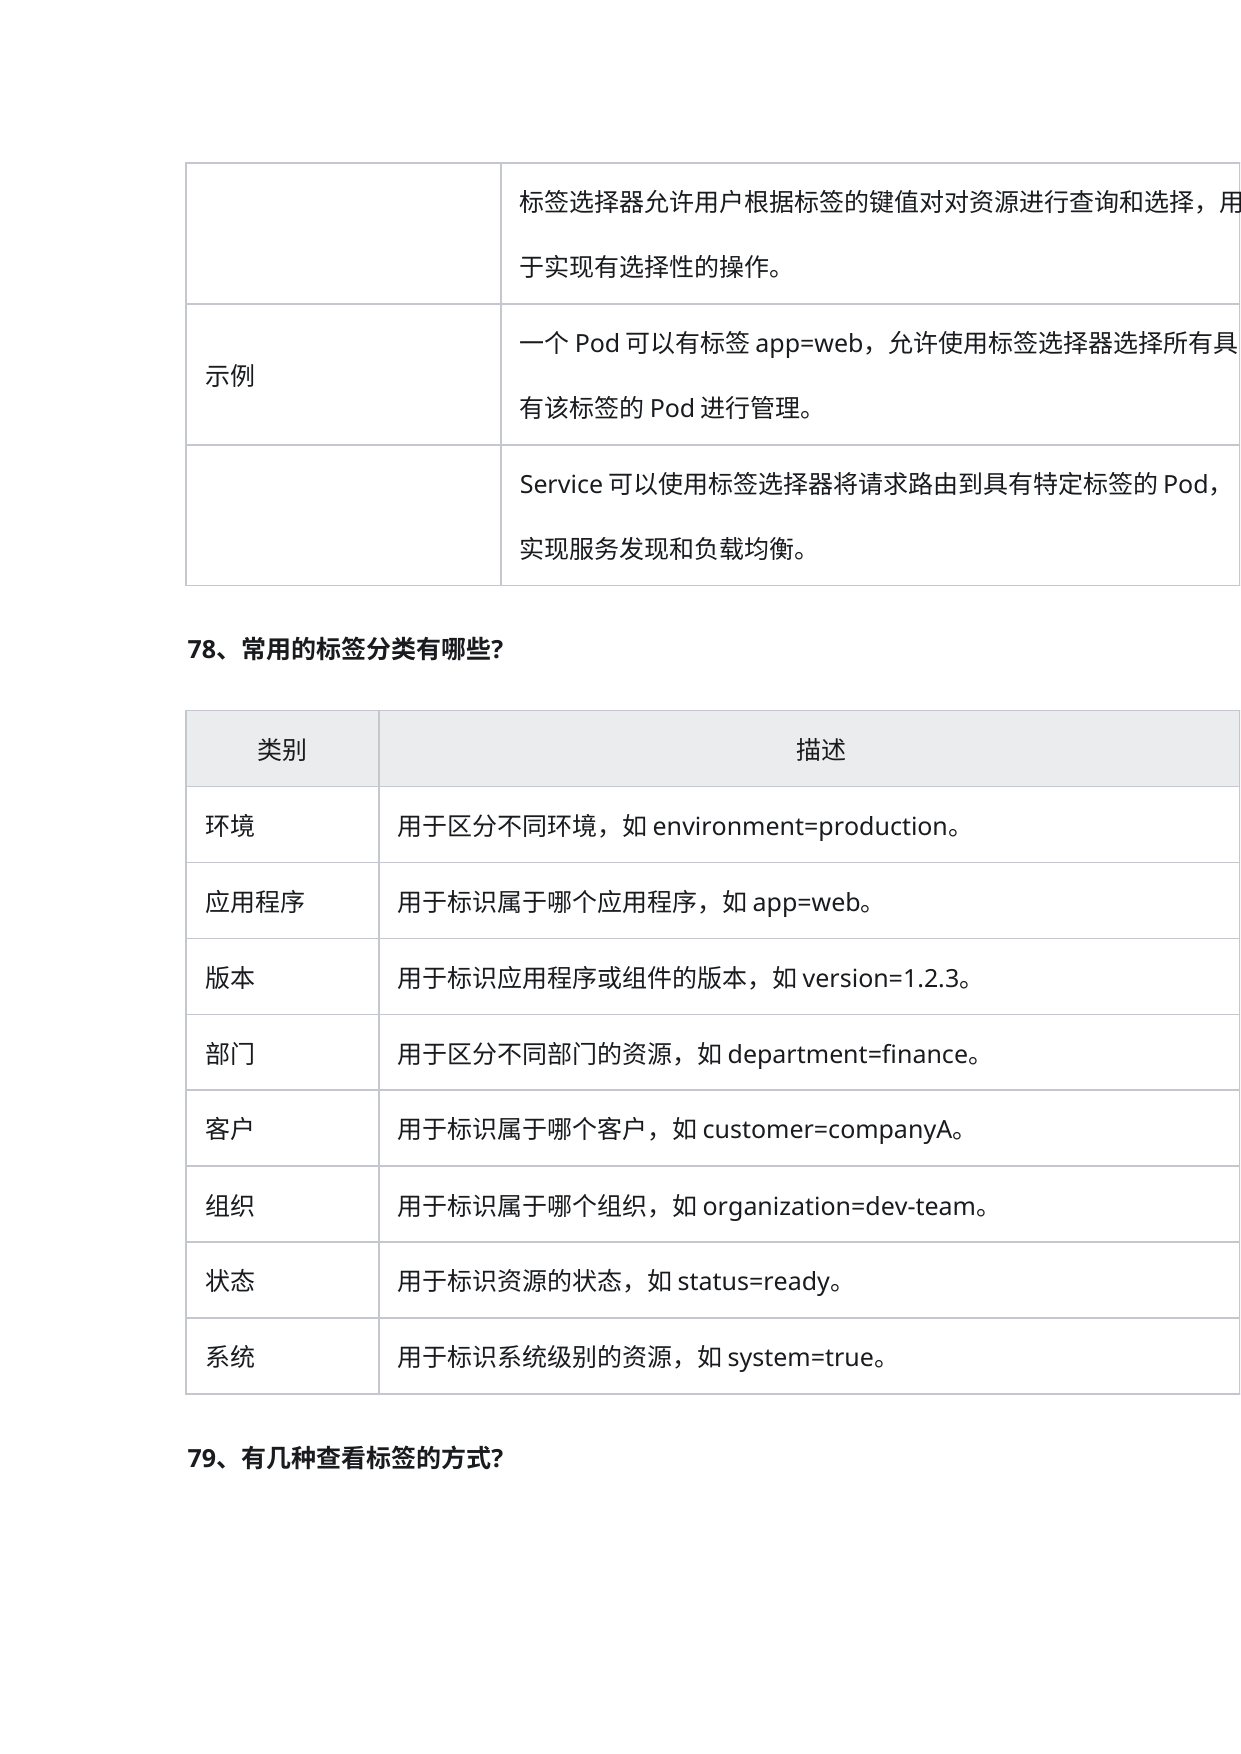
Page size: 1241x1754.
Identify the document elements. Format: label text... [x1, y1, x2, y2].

table_cell 应用程序 [187, 863, 378, 937]
table_cell 用于区分不同部门的资源，如department=finance。 [380, 1015, 1239, 1089]
table_cell 用于标识属于哪个应用程序，如app=web。 [380, 863, 1239, 937]
table_header 描述 [380, 711, 1239, 786]
table_cell 状态 [187, 1243, 378, 1317]
table_cell 用于标识应用程序或组件的版本，如version=1.2.3。 [380, 939, 1239, 1013]
table_cell 用于标识属于哪个客户，如customer=companyA。 [380, 1091, 1239, 1165]
table_cell 用于区分不同环境，如environment=production。 [380, 787, 1239, 862]
table_cell 系统 [187, 1319, 378, 1393]
table_cell 用于标识系统级别的资源，如system=true。 [380, 1319, 1239, 1393]
table_cell Service可以使用标签选择器将请求路由到具有特定标签的Pod，实现服务发现和负载均衡。 [502, 446, 1239, 585]
table_cell 组织 [187, 1167, 378, 1241]
table_cell 一个Pod可以有标签app=web，允许使用标签选择器选择所有具有该标签的Pod进行管理。 [502, 305, 1239, 444]
subtitle 78、常用的标签分类有哪些? [187, 616, 1053, 681]
table_header 类别 [187, 711, 378, 786]
subtitle 79、有几种查看标签的方式? [187, 1424, 1053, 1489]
table_cell [187, 164, 500, 303]
table_cell 示例 [187, 305, 500, 444]
table_cell 用于标识资源的状态，如status=ready。 [380, 1243, 1239, 1317]
table_cell [187, 446, 500, 585]
table_cell 标签选择器允许用户根据标签的键值对对资源进行查询和选择，用于实现有选择性的操作。 [502, 164, 1239, 303]
table_cell 客户 [187, 1091, 378, 1165]
table_cell 版本 [187, 939, 378, 1013]
table_cell 部门 [187, 1015, 378, 1089]
table_cell 环境 [187, 787, 378, 862]
table_cell 用于标识属于哪个组织，如organization=dev-team。 [380, 1167, 1239, 1241]
